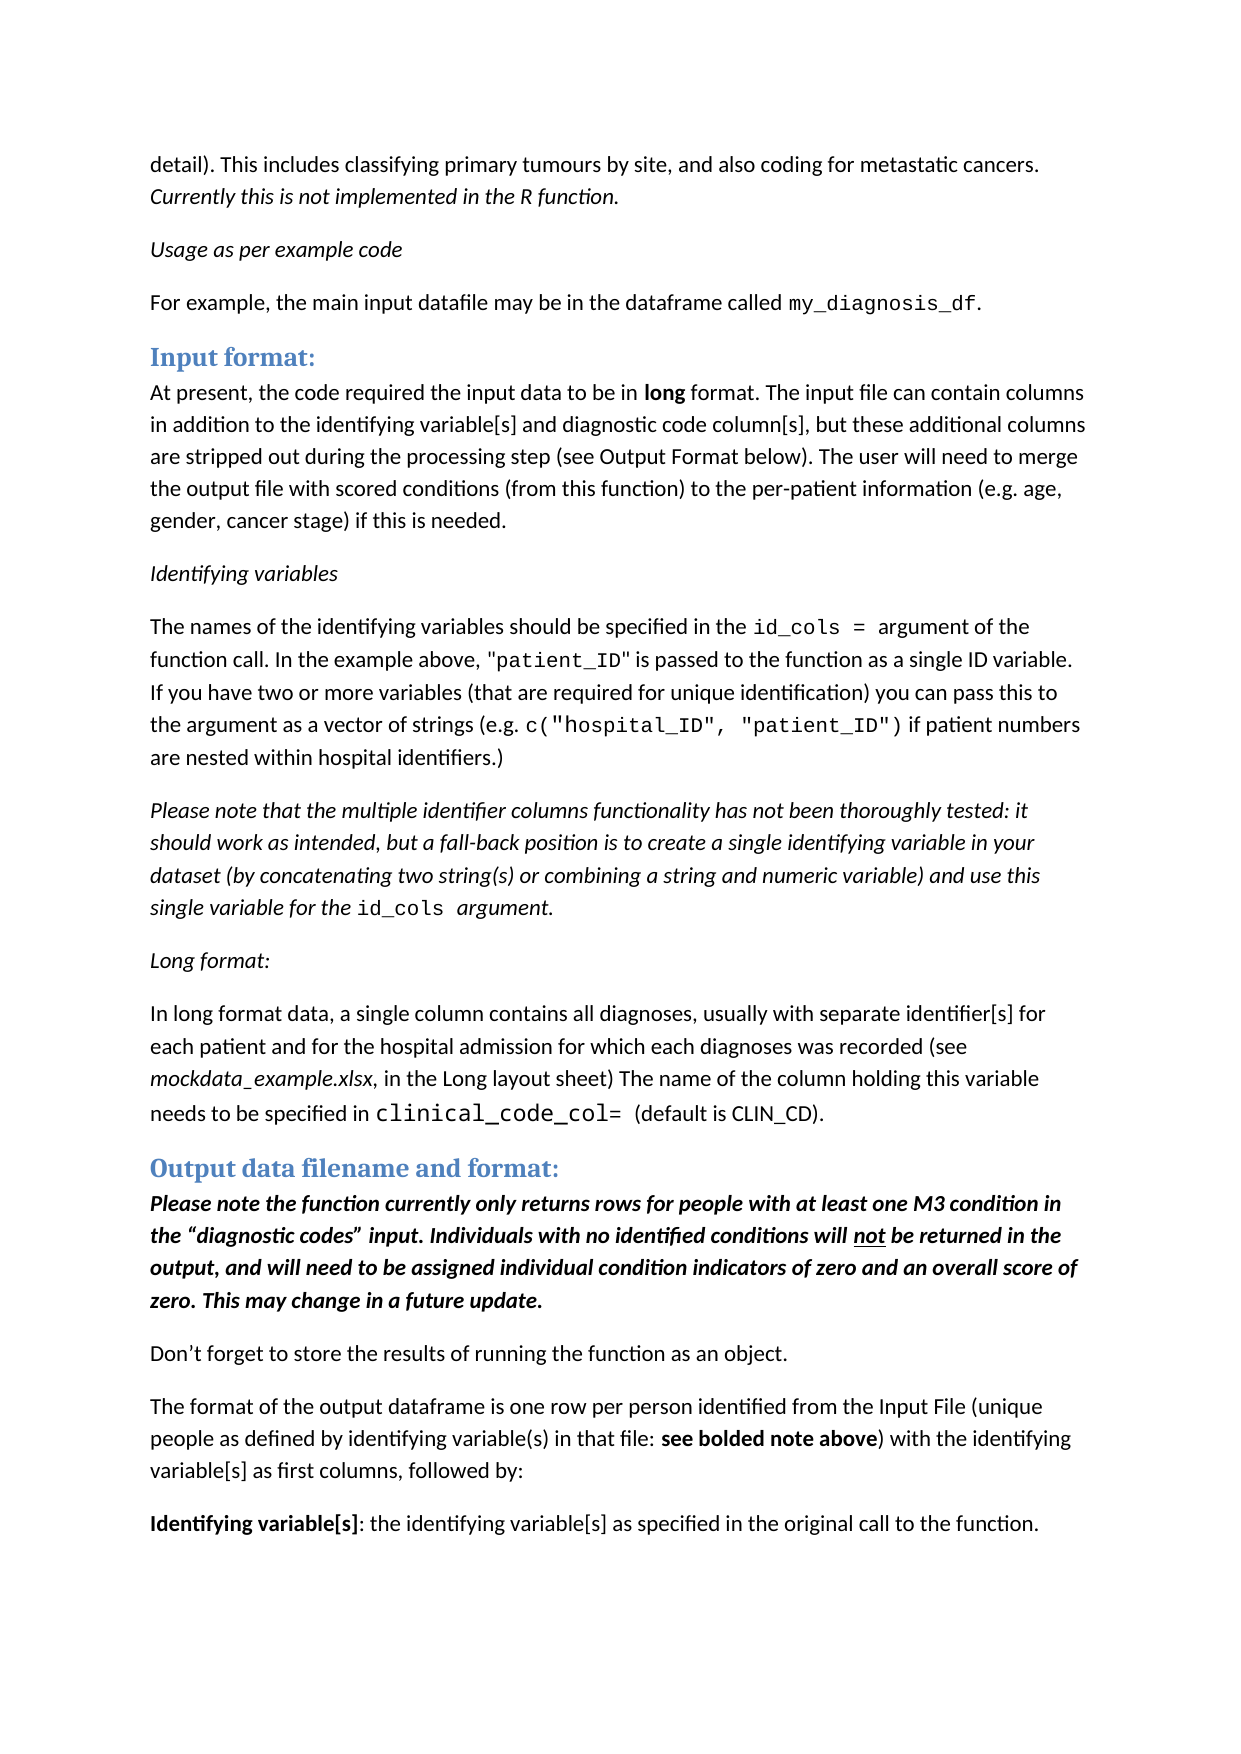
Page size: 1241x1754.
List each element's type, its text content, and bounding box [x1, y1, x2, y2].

subtitle Input format: [150, 342, 1090, 373]
text For example, the main input datafile may be in the dataframe called my_diagnosis_df. [150, 288, 1090, 317]
text Identifying variables [150, 559, 1090, 587]
text Don’t forget to store the results of running the function as an object. [150, 1339, 1090, 1367]
text Identifying variable[s]: the identifying variable[s] as specified in the original call to the function. [150, 1509, 1090, 1537]
text Usage as per example code [150, 235, 1090, 263]
text Please note the function currently only returns rows for people with at least one M3 condition in the “diagnostic codes” input. Individuals with no identified conditions will not be returned in the output, and will need to be assigned individual condition indicators of zero and an overall score of zero. This may change in a future update. [150, 1189, 1090, 1314]
subtitle Output data filename and format: [150, 1153, 1090, 1184]
text The names of the identifying variables should be specified in the id_cols = argument of the function call. In the example above, "patient_ID" is passed to the function as a single ID variable. If you have two or more variables (that are required for unique identification) you can pass this to the argument as a vector of strings (e.g. c("hospital_ID", "patient_ID") if patient numbers are nested within hospital identifiers.) [150, 612, 1090, 771]
text Please note that the multiple identifier columns functionality has not been thoroughly tested: it should work as intended, but a fall-back position is to create a single identifying variable in your dataset (by concatenating two string(s) or combining a string and numeric variable) and use this single variable for the id_cols argument. [150, 796, 1090, 921]
text At present, the code required the input data to be in long format. The input file can contain columns in addition to the identifying variable[s] and diagnostic code column[s], but these additional columns are stripped out during the processing step (see Output Format below). The user will need to merge the output file with scored conditions (from this function) to the per-patient information (e.g. age, gender, cancer stage) if this is needed. [150, 378, 1090, 534]
text Long format: [150, 947, 1090, 974]
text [150, 150, 1090, 210]
text In long format data, a single column contains all diagnoses, usually with separate identifier[s] for each patient and for the hospital admission for which each diagnoses was recorded (see mockdata_example.xlsx, in the Long layout sheet) The name of the column holding this variable needs to be specified in clinical_code_col= (default is CLIN_CD). [150, 999, 1090, 1128]
text The format of the output dataframe is one row per person identified from the Input File (unique people as defined by identifying variable(s) in that file: see bolded note above) with the identifying variable[s] as first columns, followed by: [150, 1392, 1090, 1484]
